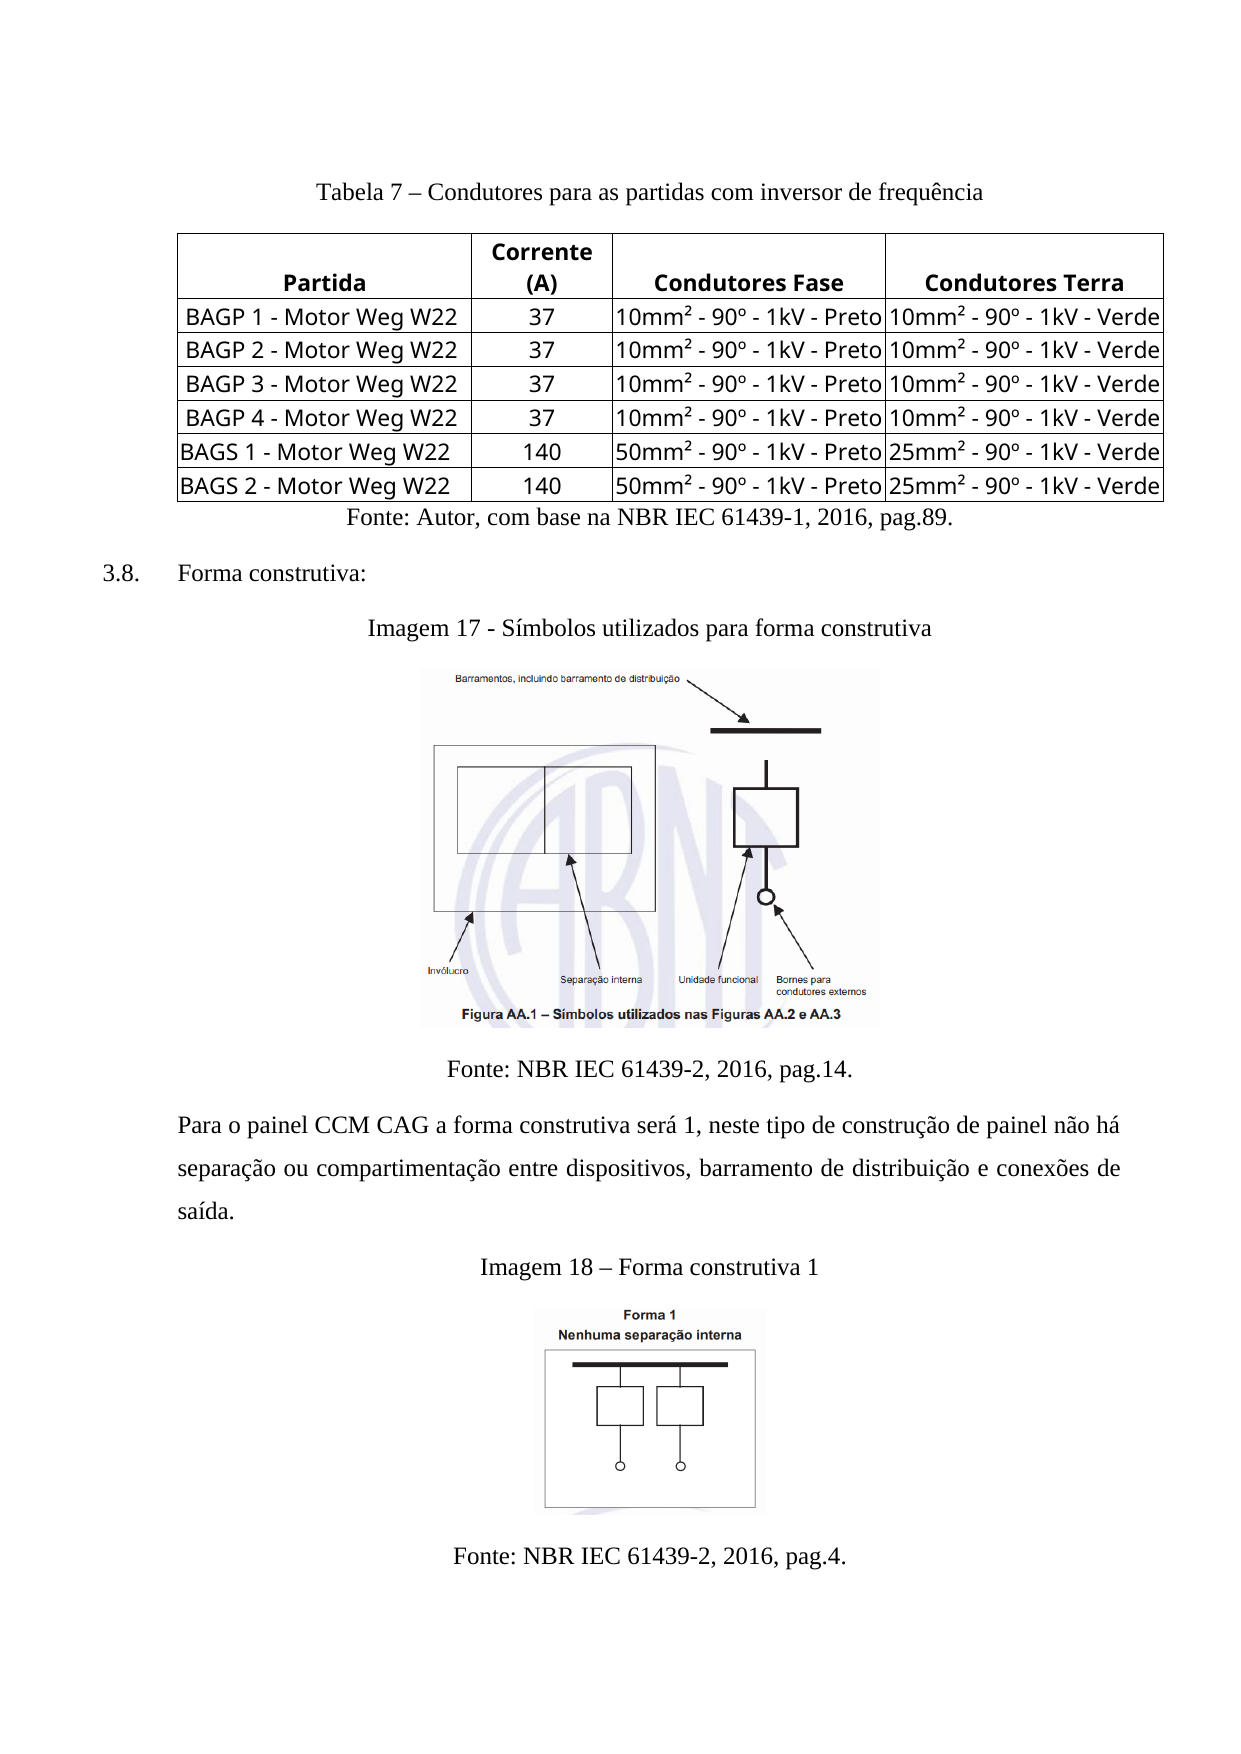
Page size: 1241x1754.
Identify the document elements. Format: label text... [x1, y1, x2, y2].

table_cell 10mm² - 90º - 1kV - Verde [886, 333, 1163, 366]
table_cell 140 [472, 434, 612, 467]
table_cell 10mm² - 90º - 1kV - Verde [886, 367, 1163, 399]
text Fonte: NBR IEC 61439-2, 2016, pag.14. [177, 1054, 1122, 1083]
table_cell 50mm² - 90º - 1kV - Preto [613, 434, 885, 467]
table_cell 37 [472, 401, 612, 433]
picture [533, 1307, 767, 1515]
table_header Condutores Terra [886, 234, 1163, 298]
table_header Partida [178, 234, 471, 298]
table_cell BAGP 2 - Motor Weg W22 [178, 333, 471, 366]
table_cell 10mm² - 90º - 1kV - Verde [886, 401, 1163, 433]
table_cell 37 [472, 333, 612, 366]
table_cell BAGP 1 - Motor Weg W22 [178, 299, 471, 332]
table_cell 50mm² - 90º - 1kV - Preto [613, 468, 885, 501]
table_header Condutores Fase [613, 234, 885, 298]
text Tabela 7 – Condutores para as partidas com inversor de frequência [177, 177, 1122, 206]
table_cell 37 [472, 367, 612, 399]
table_cell 10mm² - 90º - 1kV - Preto [613, 401, 885, 433]
table_cell 25mm² - 90º - 1kV - Verde [886, 434, 1163, 467]
table_cell 10mm² - 90º - 1kV - Verde [886, 299, 1163, 332]
text Para o painel CCM CAG a forma construtiva será 1, neste tipo de construção de painel não há separação ou compartimentação entre dispositivos, barramento de distribuição e conexões de saída. [177, 1110, 1122, 1225]
table_cell BAGP 3 - Motor Weg W22 [178, 367, 471, 399]
text Imagem 18 – Forma construtiva 1 [177, 1252, 1122, 1281]
text Fonte: NBR IEC 61439-2, 2016, pag.4. [177, 1541, 1122, 1570]
table_cell 10mm² - 90º - 1kV - Preto [613, 299, 885, 332]
table_cell 140 [472, 468, 612, 501]
table_cell 10mm² - 90º - 1kV - Preto [613, 367, 885, 399]
table_cell 25mm² - 90º - 1kV - Verde [886, 468, 1163, 501]
text Fonte: Autor, com base na NBR IEC 61439-1, 2016, pag.89. [177, 502, 1122, 531]
table_cell BAGS 2 - Motor Weg W22 [178, 468, 471, 501]
table_cell BAGP 4 - Motor Weg W22 [178, 401, 471, 433]
text Imagem 17 - Símbolos utilizados para forma construtiva [177, 613, 1122, 642]
table_cell 37 [472, 299, 612, 332]
table_cell 10mm² - 90º - 1kV - Preto [613, 333, 885, 366]
table_header Corrente (A) [472, 234, 612, 298]
list Forma construtiva: [140, 558, 1122, 586]
table_cell BAGS 1 - Motor Weg W22 [178, 434, 471, 467]
picture [419, 668, 880, 1028]
